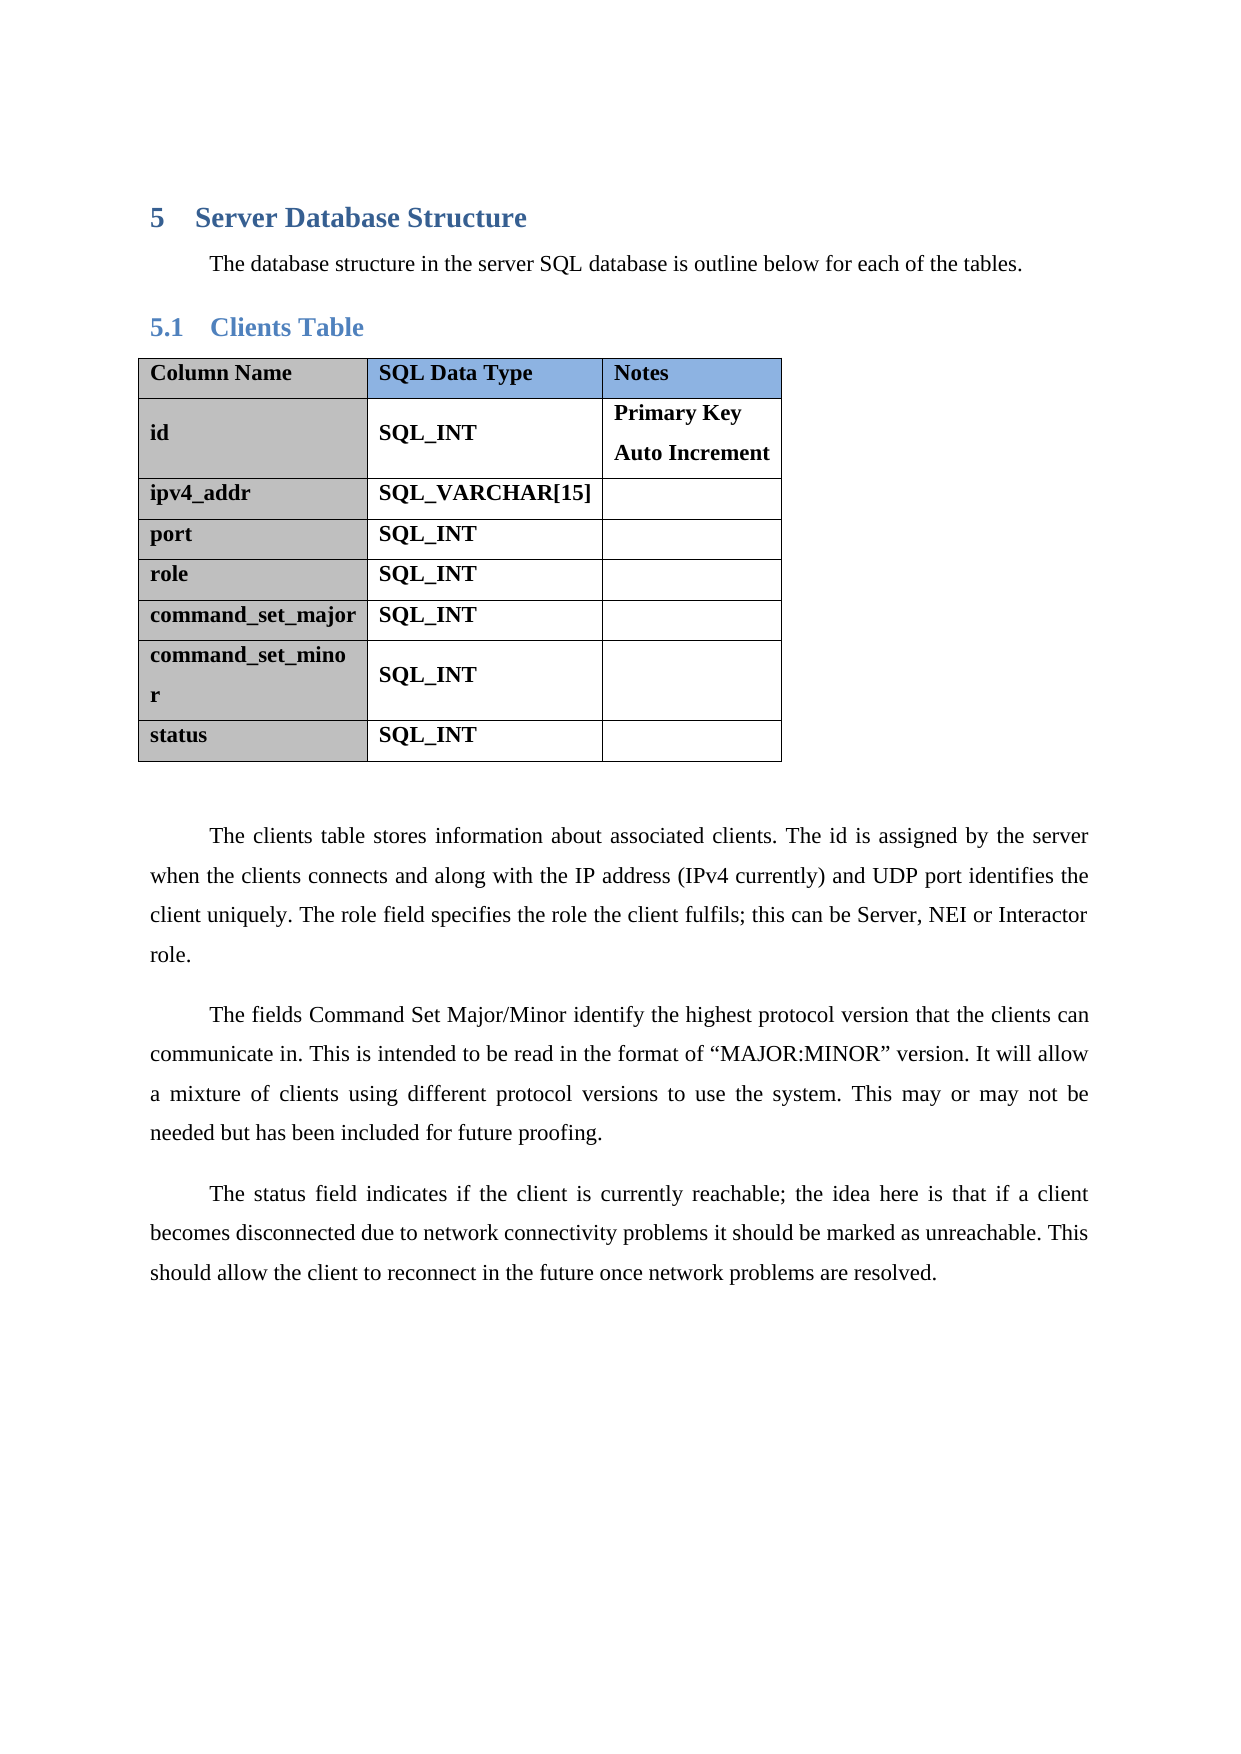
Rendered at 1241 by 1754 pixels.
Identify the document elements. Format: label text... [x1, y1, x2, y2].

text The database structure in the server SQL database is outline below for each of the tables. [150, 250, 1090, 277]
table_cell [603, 560, 781, 600]
table_header Notes [603, 359, 781, 398]
table_cell SQL_INT [368, 560, 602, 600]
text The status field indicates if the client is currently reachable; the idea here is that if a client becomes disconnected due to network connectivity problems it should be marked as unreachable. This should allow the client to reconnect in the future once network problems are resolved. [150, 1180, 1090, 1285]
table_cell command_set_major [139, 601, 367, 640]
table_cell [603, 601, 781, 640]
table_cell status [139, 721, 367, 761]
table_cell [603, 721, 781, 761]
table_cell ipv4_addr [139, 479, 367, 519]
table_cell SQL_INT [368, 641, 602, 720]
table_cell SQL_INT [368, 399, 602, 478]
table_cell SQL_INT [368, 601, 602, 640]
subtitle Server Database Structure [150, 200, 1090, 233]
text The clients table stores information about associated clients. The id is assigned by the server when the clients connects and along with the IP address (IPv4 currently) and UDP port identifies the client uniquely. The role field specifies the role the client fulfils; this can be Server, NEI or Interactor role. [150, 822, 1090, 967]
table_cell [603, 641, 781, 720]
table_cell SQL_INT [368, 520, 602, 559]
table_cell [603, 520, 781, 559]
table_cell SQL_VARCHAR[15] [368, 479, 602, 519]
table_cell [603, 479, 781, 519]
table_header Column Name [139, 359, 367, 398]
table_cell Primary Key Auto Increment [603, 399, 781, 478]
table_cell command_set_minor [139, 641, 367, 720]
text The fields Command Set Major/Minor identify the highest protocol version that the clients can communicate in. This is intended to be read in the format of “MAJOR:MINOR” version. It will allow a mixture of clients using different protocol versions to use the system. This may or may not be needed but has been included for future proofing. [150, 1001, 1090, 1146]
table_cell SQL_INT [368, 721, 602, 761]
table_header SQL Data Type [368, 359, 602, 398]
table_cell role [139, 560, 367, 600]
subtitle Clients Table [150, 311, 1090, 342]
table_cell id [139, 399, 367, 478]
table_cell port [139, 520, 367, 559]
